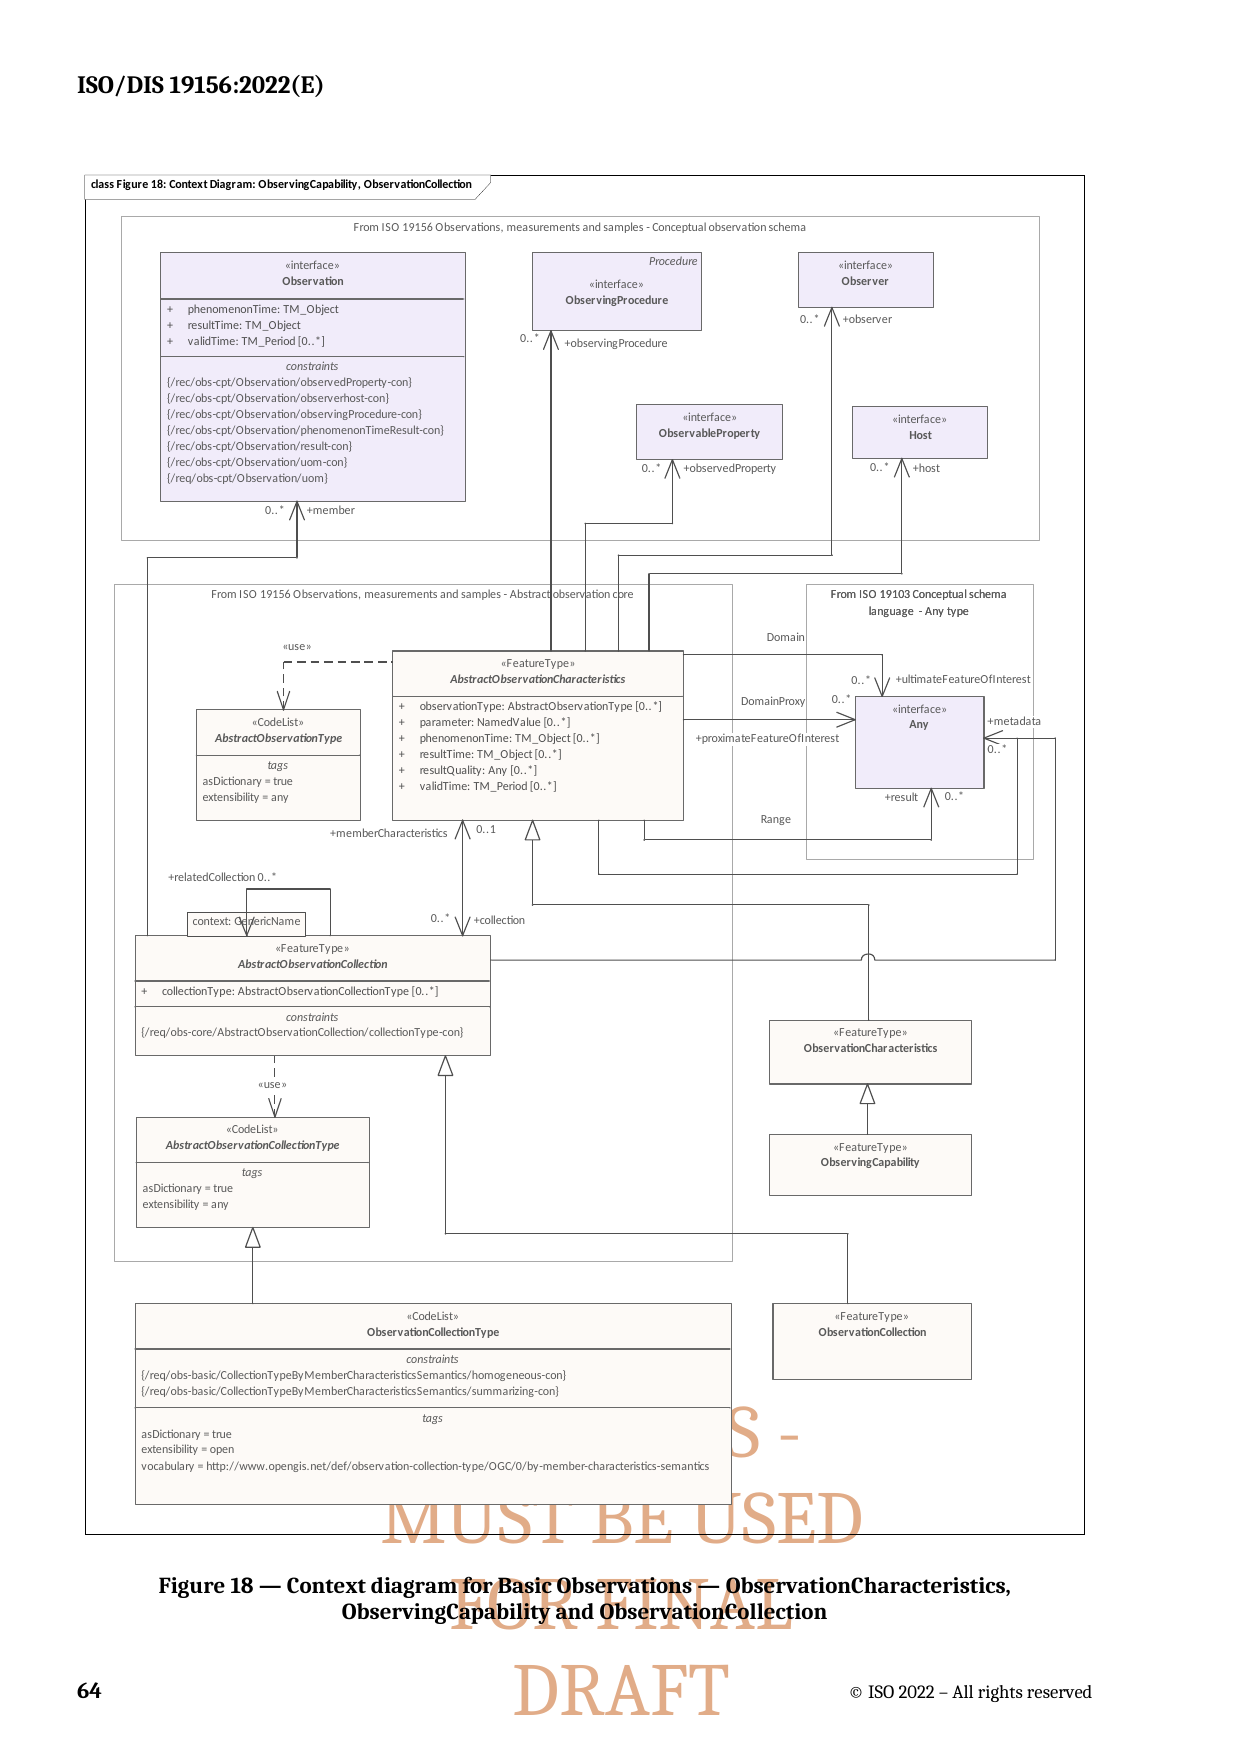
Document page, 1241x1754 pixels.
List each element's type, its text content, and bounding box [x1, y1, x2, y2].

title Figure 18 — Context diagram for Basic Observations — ObservationCharacteristics, ObservingCapability and ObservationCollection [77, 1573, 1092, 1626]
